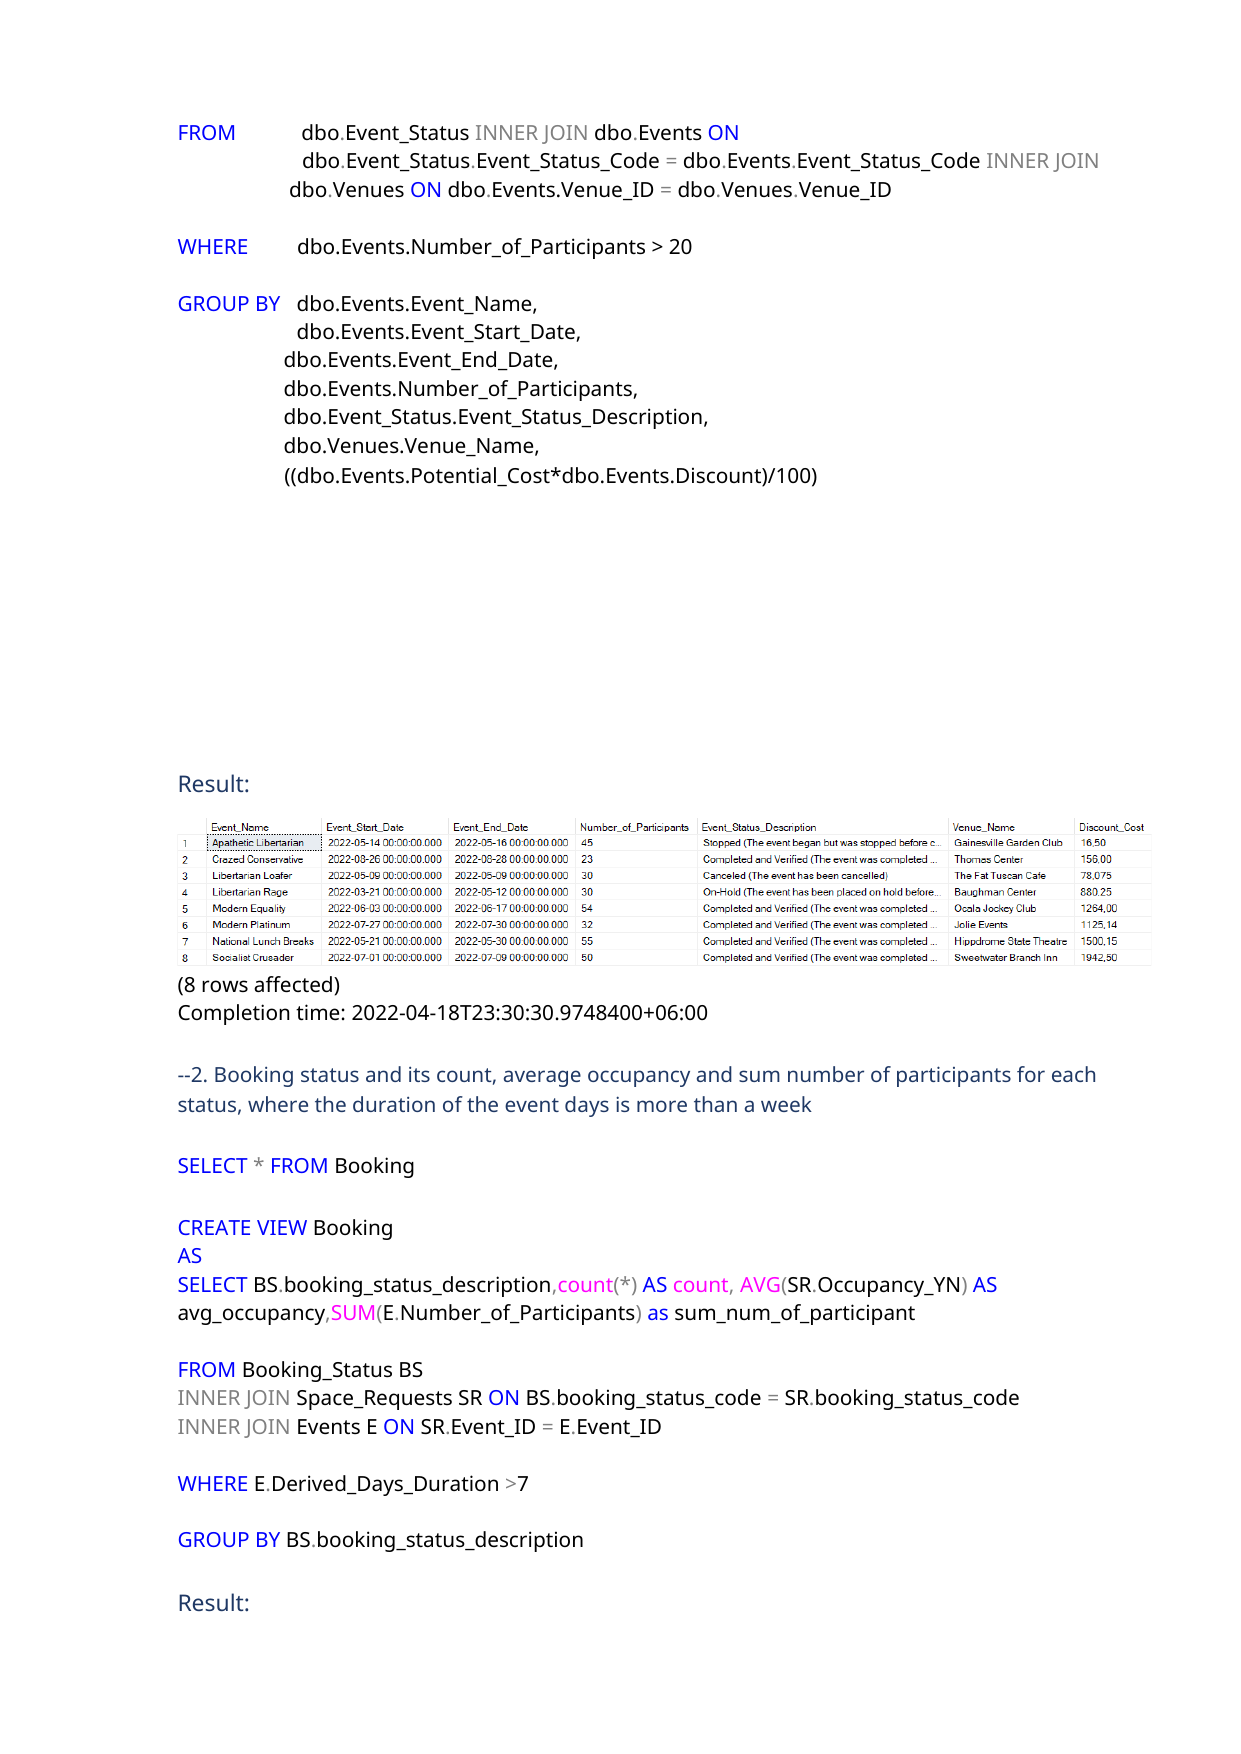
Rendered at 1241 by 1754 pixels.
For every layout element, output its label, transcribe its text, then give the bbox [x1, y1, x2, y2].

text dbo.Venues ON dbo.Events.Venue_ID = dbo.Venues.Venue_ID [177, 175, 1152, 203]
text dbo.Venues.Venue_Name, [177, 431, 1152, 459]
text dbo.Events.Event_Start_Date, [177, 317, 1152, 346]
picture [177, 818, 1152, 968]
text INNER JOIN Events E ON SR.Event_ID = E.Event_ID [177, 1412, 1152, 1440]
text FROM Booking_Status BS [177, 1355, 1152, 1383]
text AS [177, 1241, 1152, 1270]
text WHERE E.Derived_Days_Duration >7 [177, 1469, 1152, 1497]
text GROUP BY dbo.Events.Event_Name, [177, 289, 1152, 317]
text SELECT BS.booking_status_description,count(*) AS count, AVG(SR.Occupancy_YN) AS avg_occupancy,SUM(E.Number_of_Participants) as sum_num_of_participant [177, 1270, 1152, 1327]
text CREATE VIEW Booking [177, 1213, 1152, 1241]
text --2. Booking status and its count, average occupancy and sum number of participants for each status, where the duration of the event days is more than a week [177, 1060, 1152, 1119]
text INNER JOIN Space_Requests SR ON BS.booking_status_code = SR.booking_status_code [177, 1383, 1152, 1412]
text dbo.Event_Status.Event_Status_Description, [177, 402, 1152, 431]
text GROUP BY BS.booking_status_description [177, 1526, 1152, 1554]
text Result: [177, 768, 1152, 799]
text FROM dbo.Event_Status INNER JOIN dbo.Events ON [177, 118, 1152, 147]
text dbo.Event_Status.Event_Status_Code = dbo.Events.Event_Status_Code INNER JOIN [177, 147, 1152, 175]
text Completion time: 2022-04-18T23:30:30.9748400+06:00 [177, 998, 1152, 1027]
text dbo.Events.Event_End_Date, [177, 346, 1152, 374]
text SELECT * FROM Booking [177, 1152, 1152, 1180]
text dbo.Events.Number_of_Participants, [177, 374, 1152, 402]
text ((dbo.Events.Potential_Cost*dbo.Events.Discount)/100) [177, 462, 1152, 490]
text WHERE dbo.Events.Number_of_Participants > 20 [177, 232, 1152, 260]
text (8 rows affected) [177, 970, 1152, 998]
text Result: [177, 1587, 1152, 1618]
